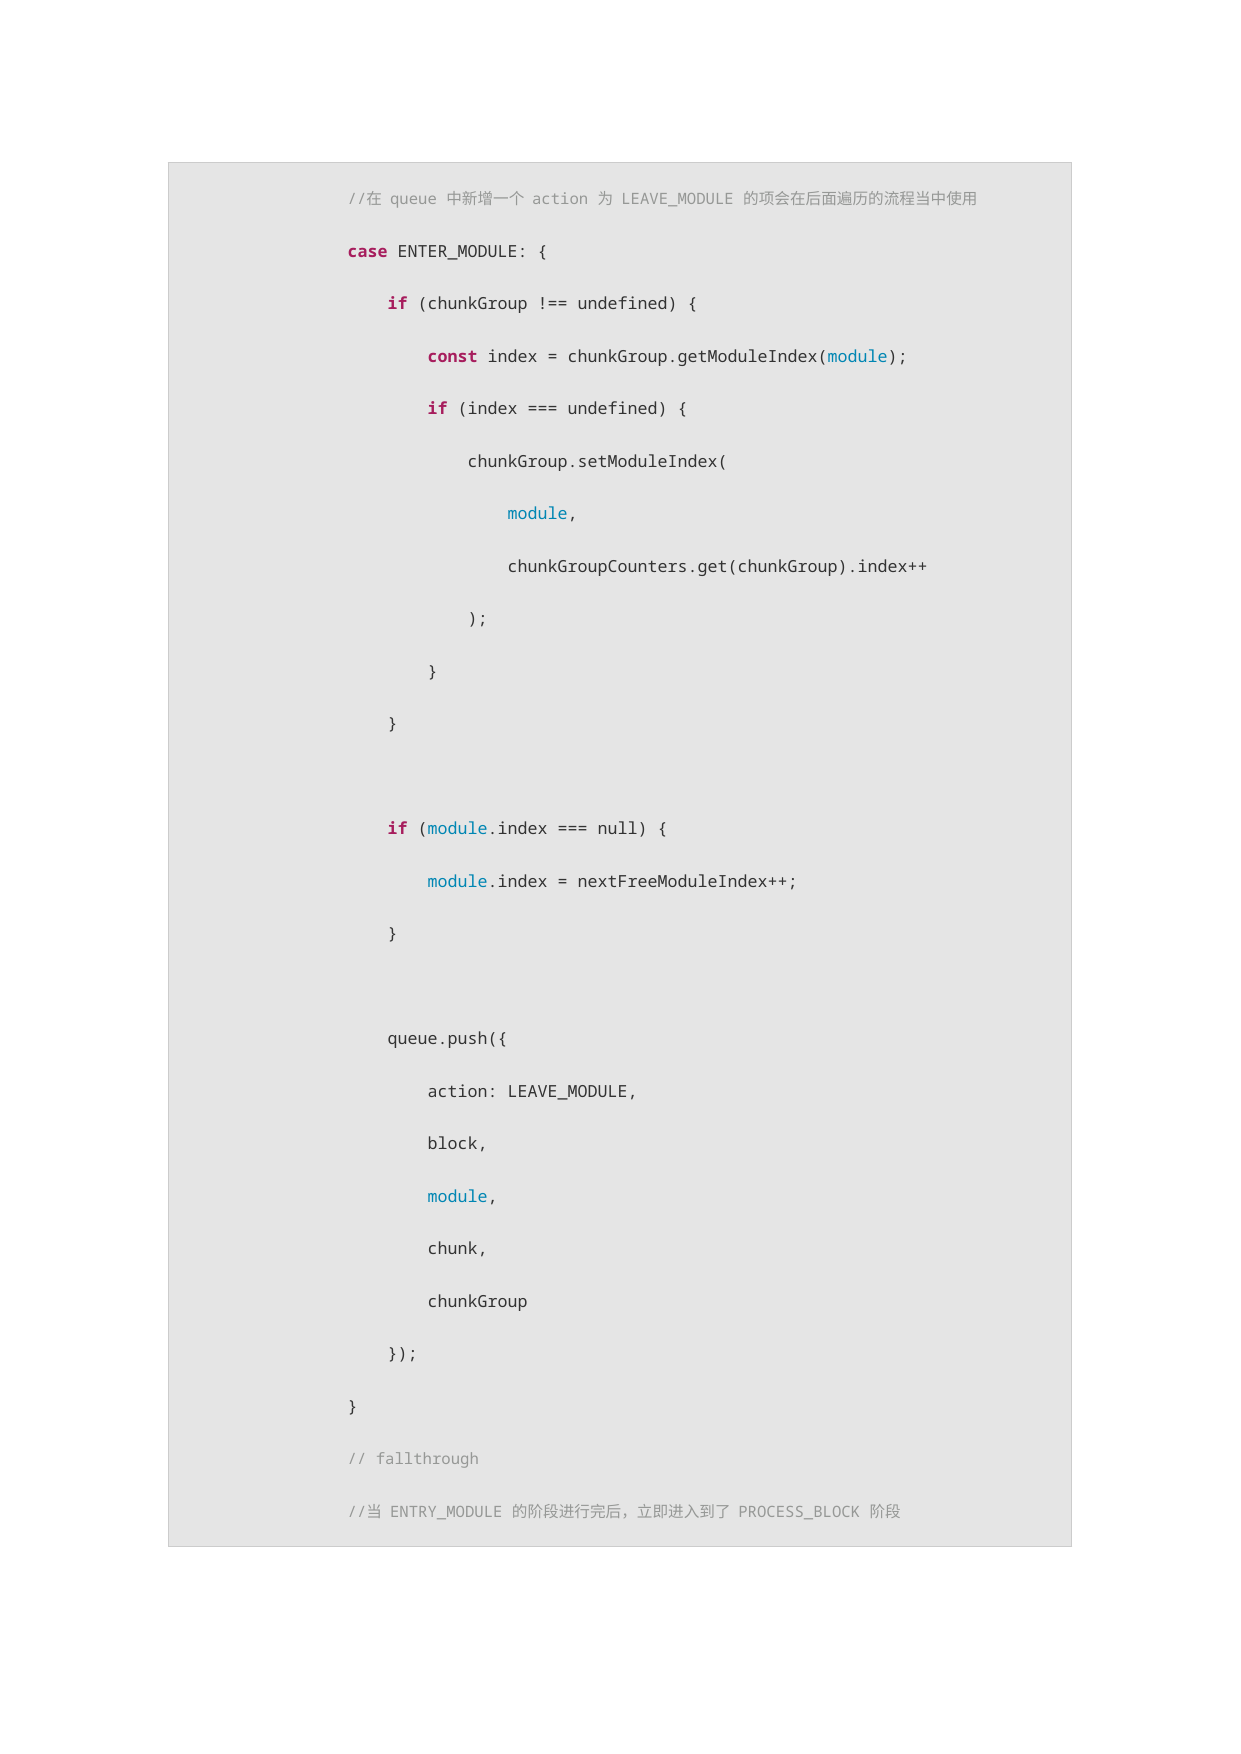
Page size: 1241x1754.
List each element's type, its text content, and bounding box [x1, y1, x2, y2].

text } [169, 634, 1071, 687]
text chunkGroup.setModuleIndex( [169, 424, 1071, 477]
text //在 queue 中新增一个 action 为 LEAVE_MODULE 的项会在后面遍历的流程当中使用 [169, 163, 1071, 214]
text } [169, 1369, 1071, 1422]
text //当 ENTRY_MODULE 的阶段进行完后，立即进入到了 PROCESS_BLOCK 阶段 [169, 1474, 1071, 1546]
text module, [169, 1159, 1071, 1212]
text if (module.index === null) { [169, 792, 1071, 844]
text } [169, 687, 1071, 739]
text // fallthrough [169, 1422, 1071, 1474]
text action: LEAVE_MODULE, [169, 1054, 1071, 1107]
text if (index === undefined) { [169, 372, 1071, 424]
text }); [169, 1317, 1071, 1369]
text module.index = nextFreeModuleIndex++; [169, 844, 1071, 897]
text ); [169, 582, 1071, 634]
text chunkGroup [169, 1264, 1071, 1317]
text module, [169, 477, 1071, 529]
text block, [169, 1107, 1071, 1159]
text chunk, [169, 1212, 1071, 1264]
text case ENTER_MODULE: { [169, 214, 1071, 267]
text const index = chunkGroup.getModuleIndex(module); [169, 319, 1071, 372]
text if (chunkGroup !== undefined) { [169, 267, 1071, 319]
text } [169, 897, 1071, 949]
text queue.push({ [169, 1002, 1071, 1054]
text chunkGroupCounters.get(chunkGroup).index++ [169, 529, 1071, 582]
